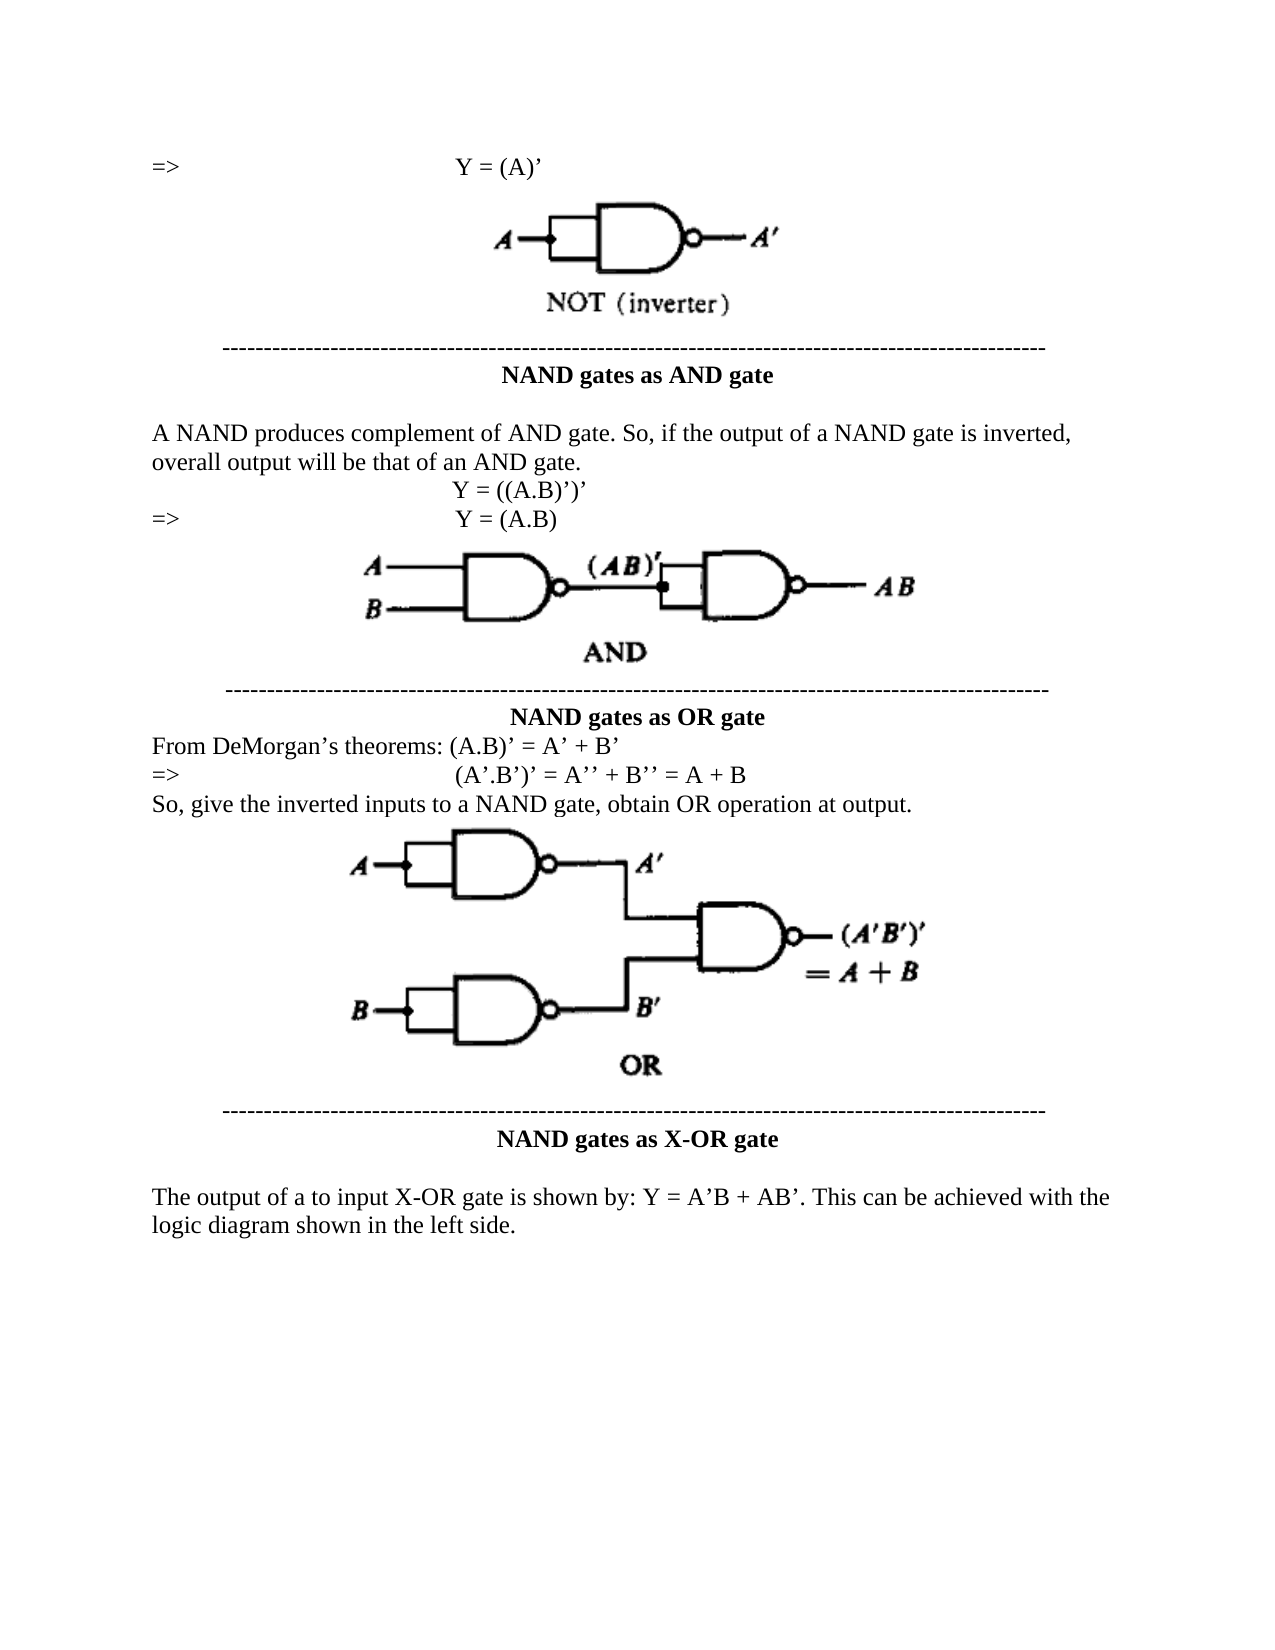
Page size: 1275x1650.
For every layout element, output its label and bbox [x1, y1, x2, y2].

table_header [150, 150, 1125, 1241]
picture [350, 533, 926, 674]
picture [342, 817, 933, 1096]
picture [483, 180, 792, 332]
